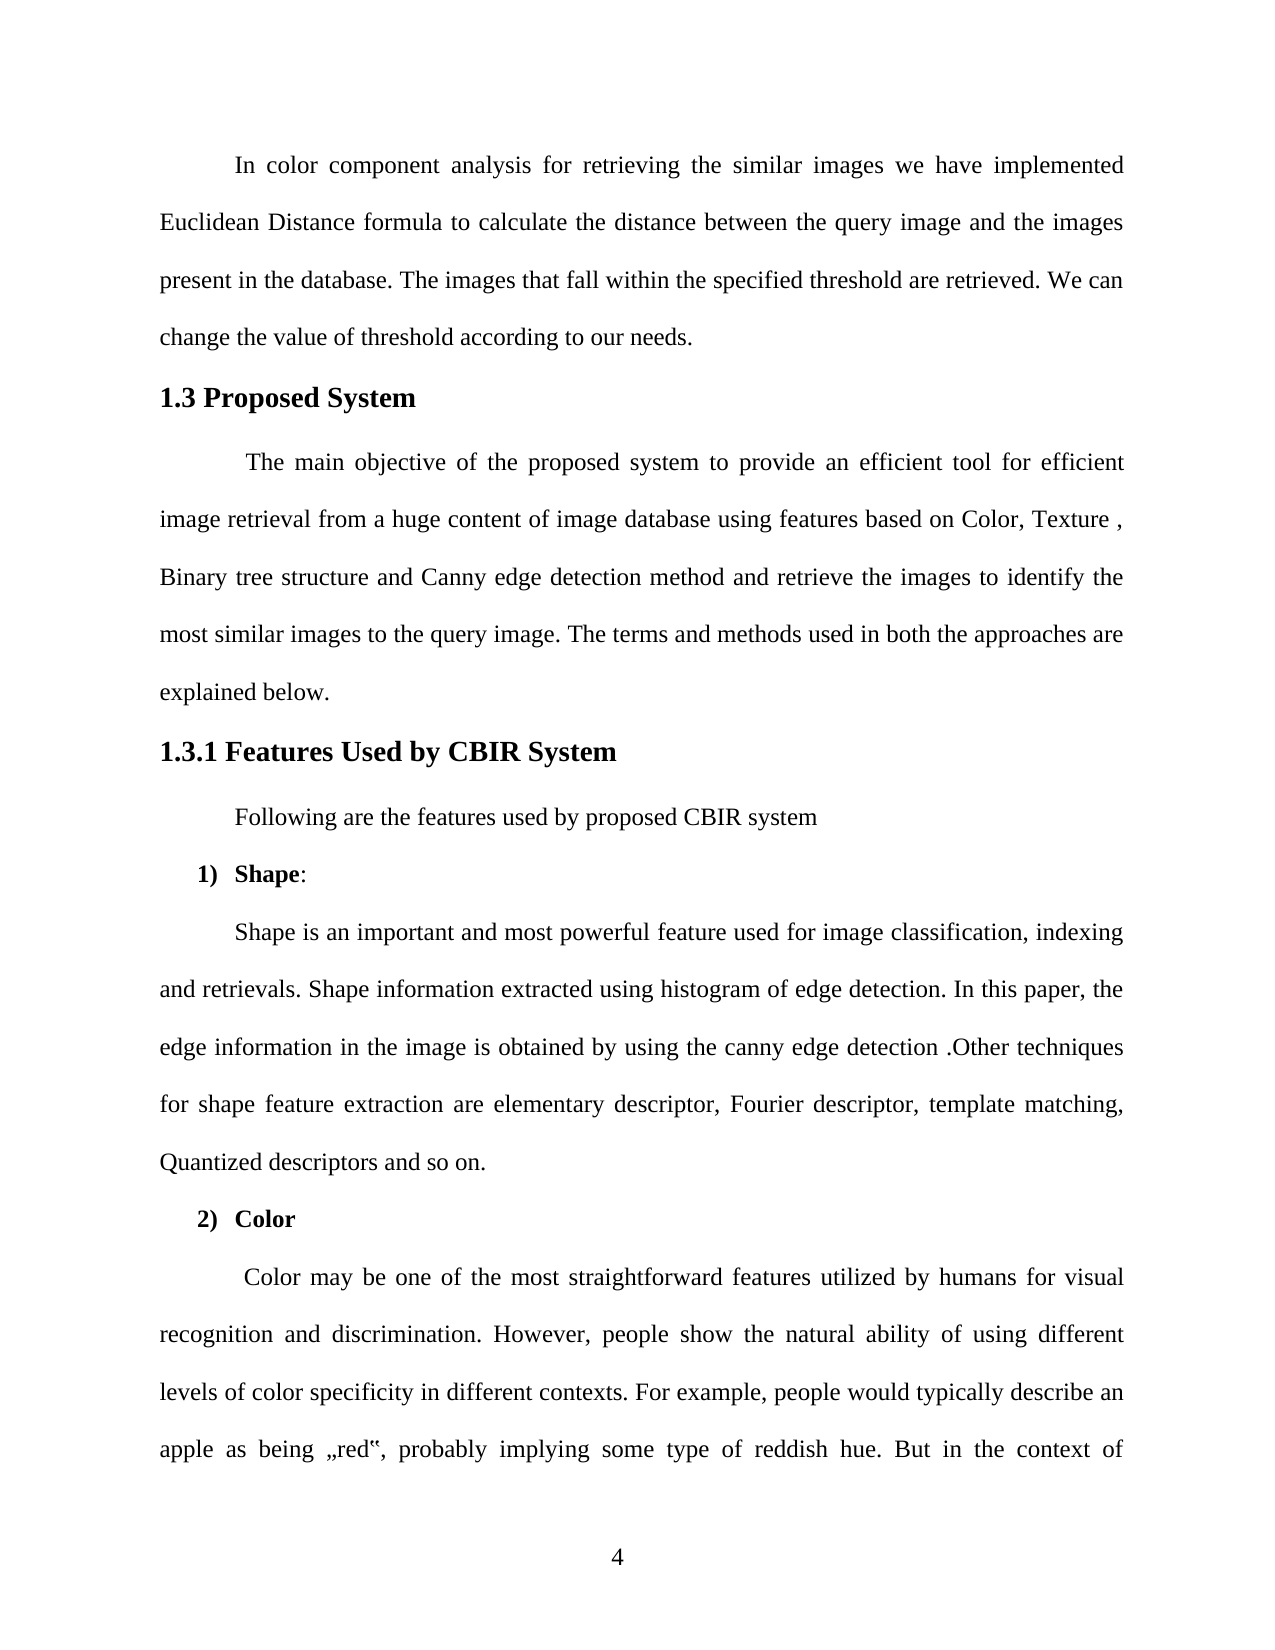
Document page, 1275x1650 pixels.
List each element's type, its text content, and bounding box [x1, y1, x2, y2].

list Shape: [197, 859, 1125, 888]
text Shape is an important and most powerful feature used for image classification, indexing and retrievals. Shape information extracted using histogram of edge detection. In this paper, the edge information in the image is obtained by using the canny edge detection .Other techniques for shape feature extraction are elementary descriptor, Fourier descriptor, template matching, Quantized descriptors and so on. [159, 917, 1125, 1175]
text 1.3.1 Features Used by CBIR System [159, 734, 1125, 768]
text Following are the features used by proposed CBIR system [159, 802, 1125, 830]
list Color [197, 1204, 1125, 1233]
text 1.3 Proposed System [159, 380, 1125, 413]
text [159, 1262, 1125, 1463]
text In color component analysis for retrieving the similar images we have implemented Euclidean Distance formula to calculate the distance between the query image and the images present in the database. The images that fall within the specified threshold are retrieved. We can change the value of threshold according to our needs. [159, 150, 1125, 351]
text The main objective of the proposed system to provide an efficient tool for efficient image retrieval from a huge content of image database using features based on Color, Texture , Binary tree structure and Canny edge detection method and retrieve the images to identify the most similar images to the query image. The terms and methods used in both the approaches are explained below. [159, 447, 1125, 706]
